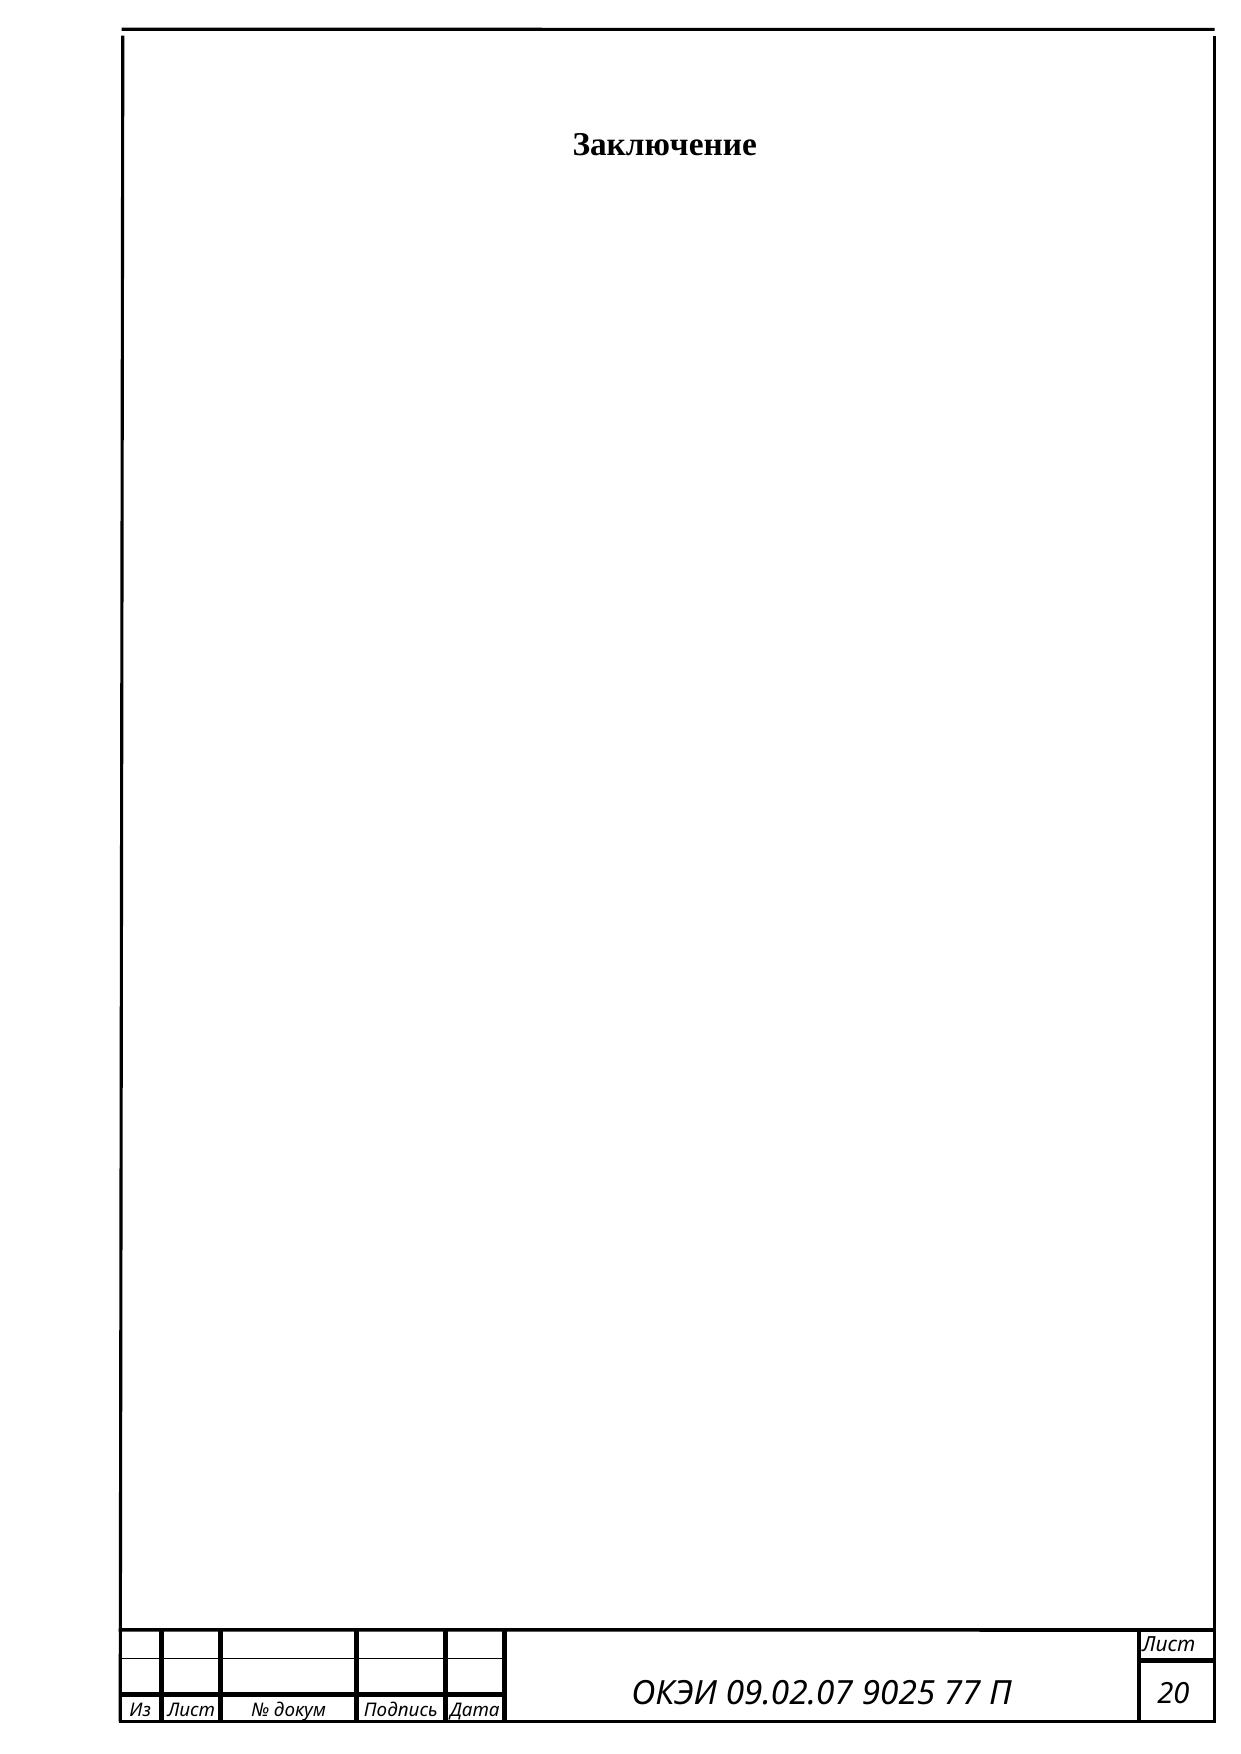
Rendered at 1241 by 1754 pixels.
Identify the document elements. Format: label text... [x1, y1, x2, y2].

subtitle Заключение [148, 124, 1181, 162]
